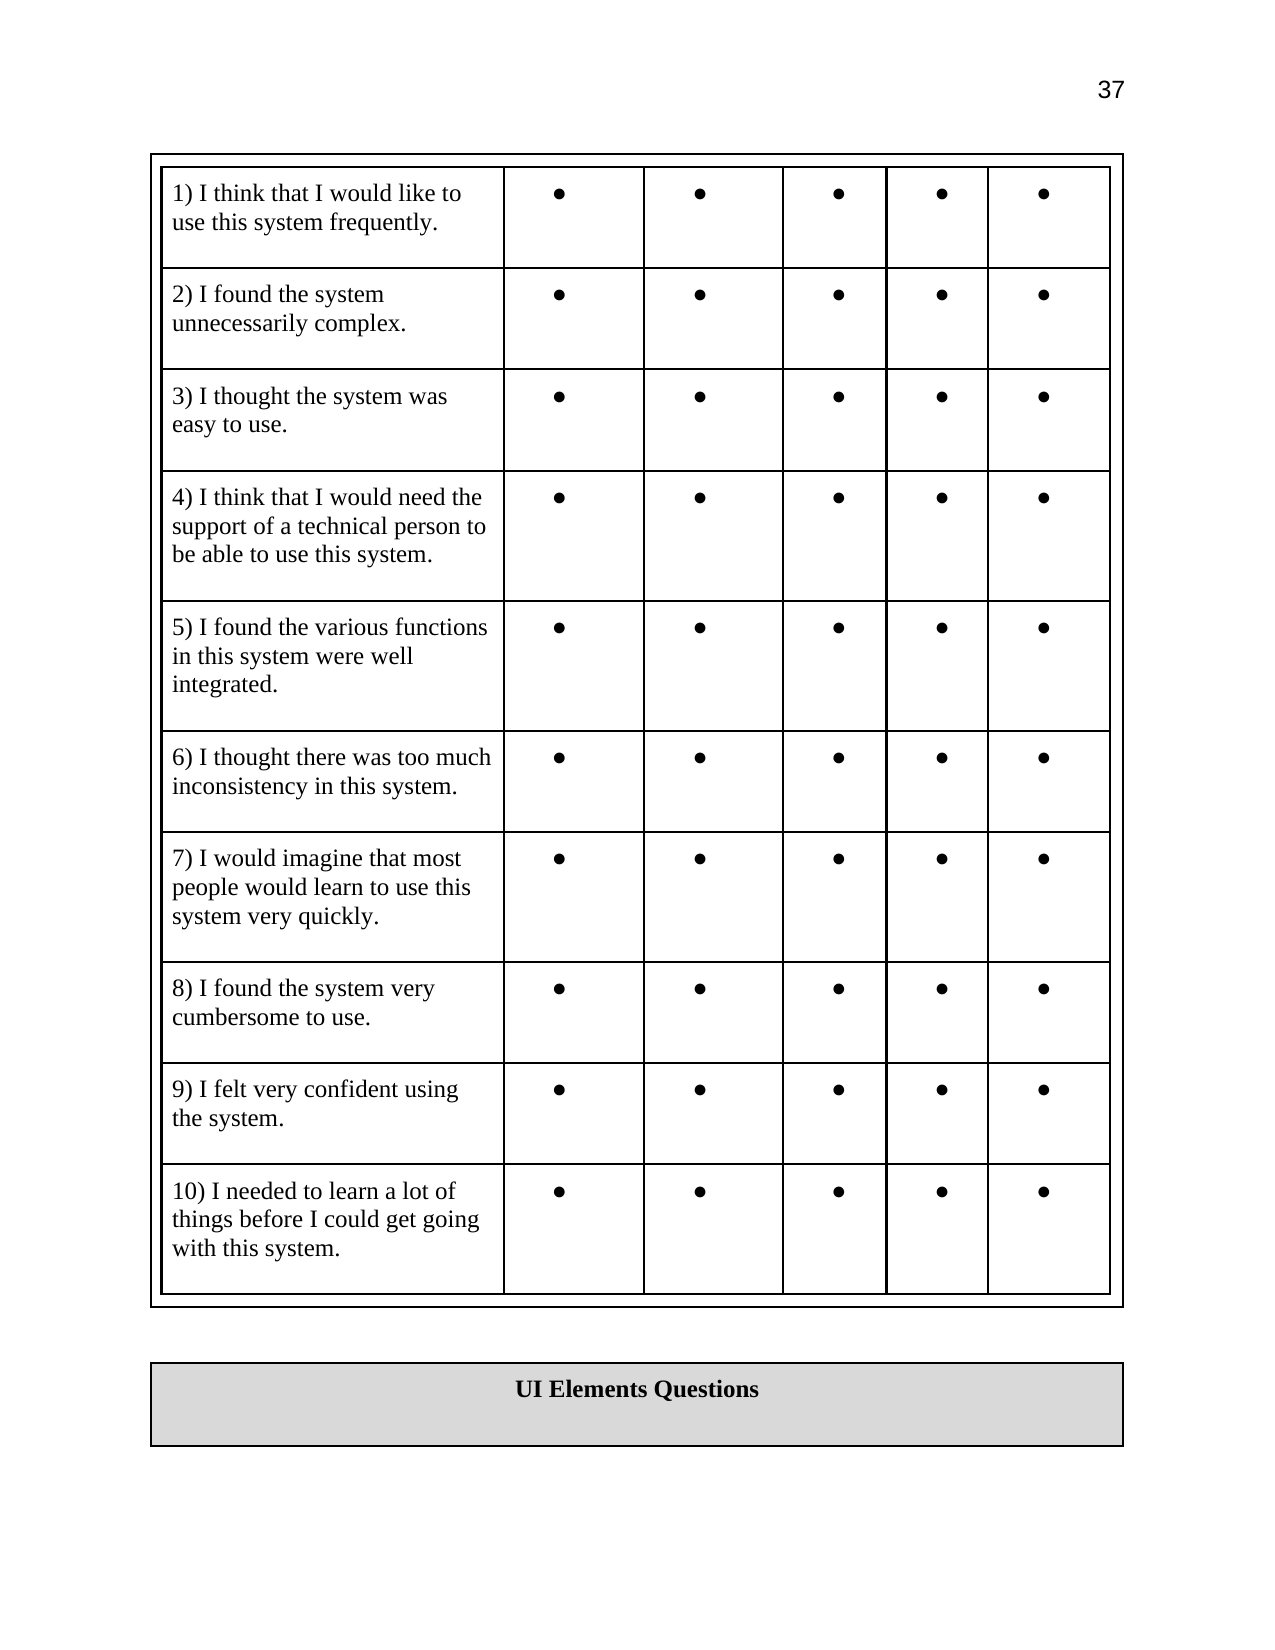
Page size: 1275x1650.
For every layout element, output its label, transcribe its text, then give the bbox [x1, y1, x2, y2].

table_header UI Elements Questions [152, 1364, 1122, 1445]
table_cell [152, 155, 1122, 1306]
